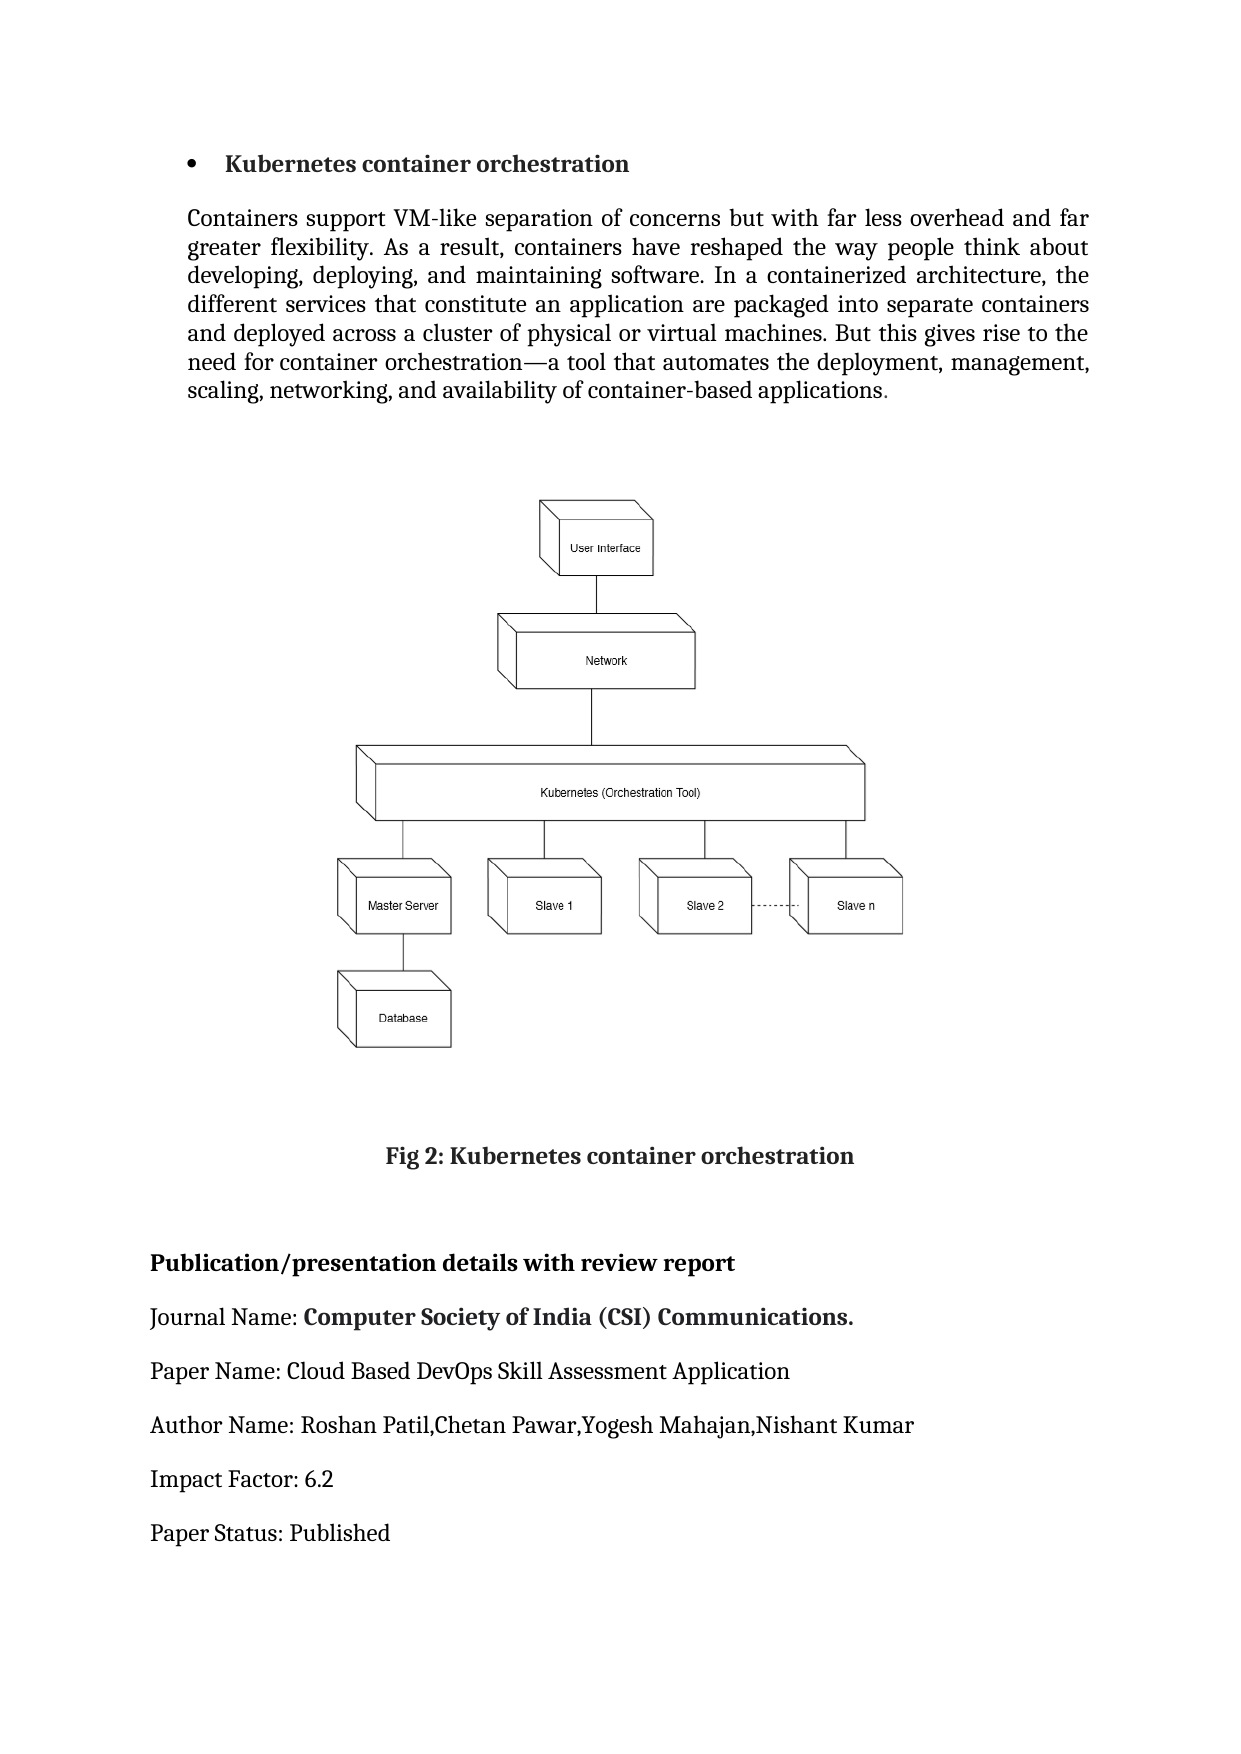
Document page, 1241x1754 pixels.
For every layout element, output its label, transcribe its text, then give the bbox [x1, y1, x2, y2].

text Paper Status: Published [150, 1519, 1090, 1547]
text Paper Name: Cloud Based DevOps Skill Assessment Application [150, 1357, 1090, 1386]
text Author Name: Roshan Patil,Chetan Pawar,Yogesh Mahajan,Nishant Kumar [150, 1411, 1090, 1440]
list Kubernetes container orchestration [187, 150, 1090, 179]
picture [244, 492, 996, 1107]
text Containers support VM-like separation of concerns but with far less overhead and far greater flexibility. As a result, containers have reshaped the way people think about developing, deploying, and maintaining software. In a containerized architecture, the different services that constitute an application are packaged into separate containers and deployed across a cluster of physical or virtual machines. But this gives rise to the need for container orchestration—a tool that automates the deployment, management, scaling, networking, and availability of container-based applications. [187, 204, 1090, 405]
text Fig 2: Kubernetes container orchestration [150, 1142, 1090, 1171]
text Impact Factor: 6.2 [150, 1465, 1090, 1493]
text Journal Name: Computer Society of India (CSI) Communications. [150, 1303, 1090, 1332]
text Publication/presentation details with review report [150, 1249, 1090, 1278]
